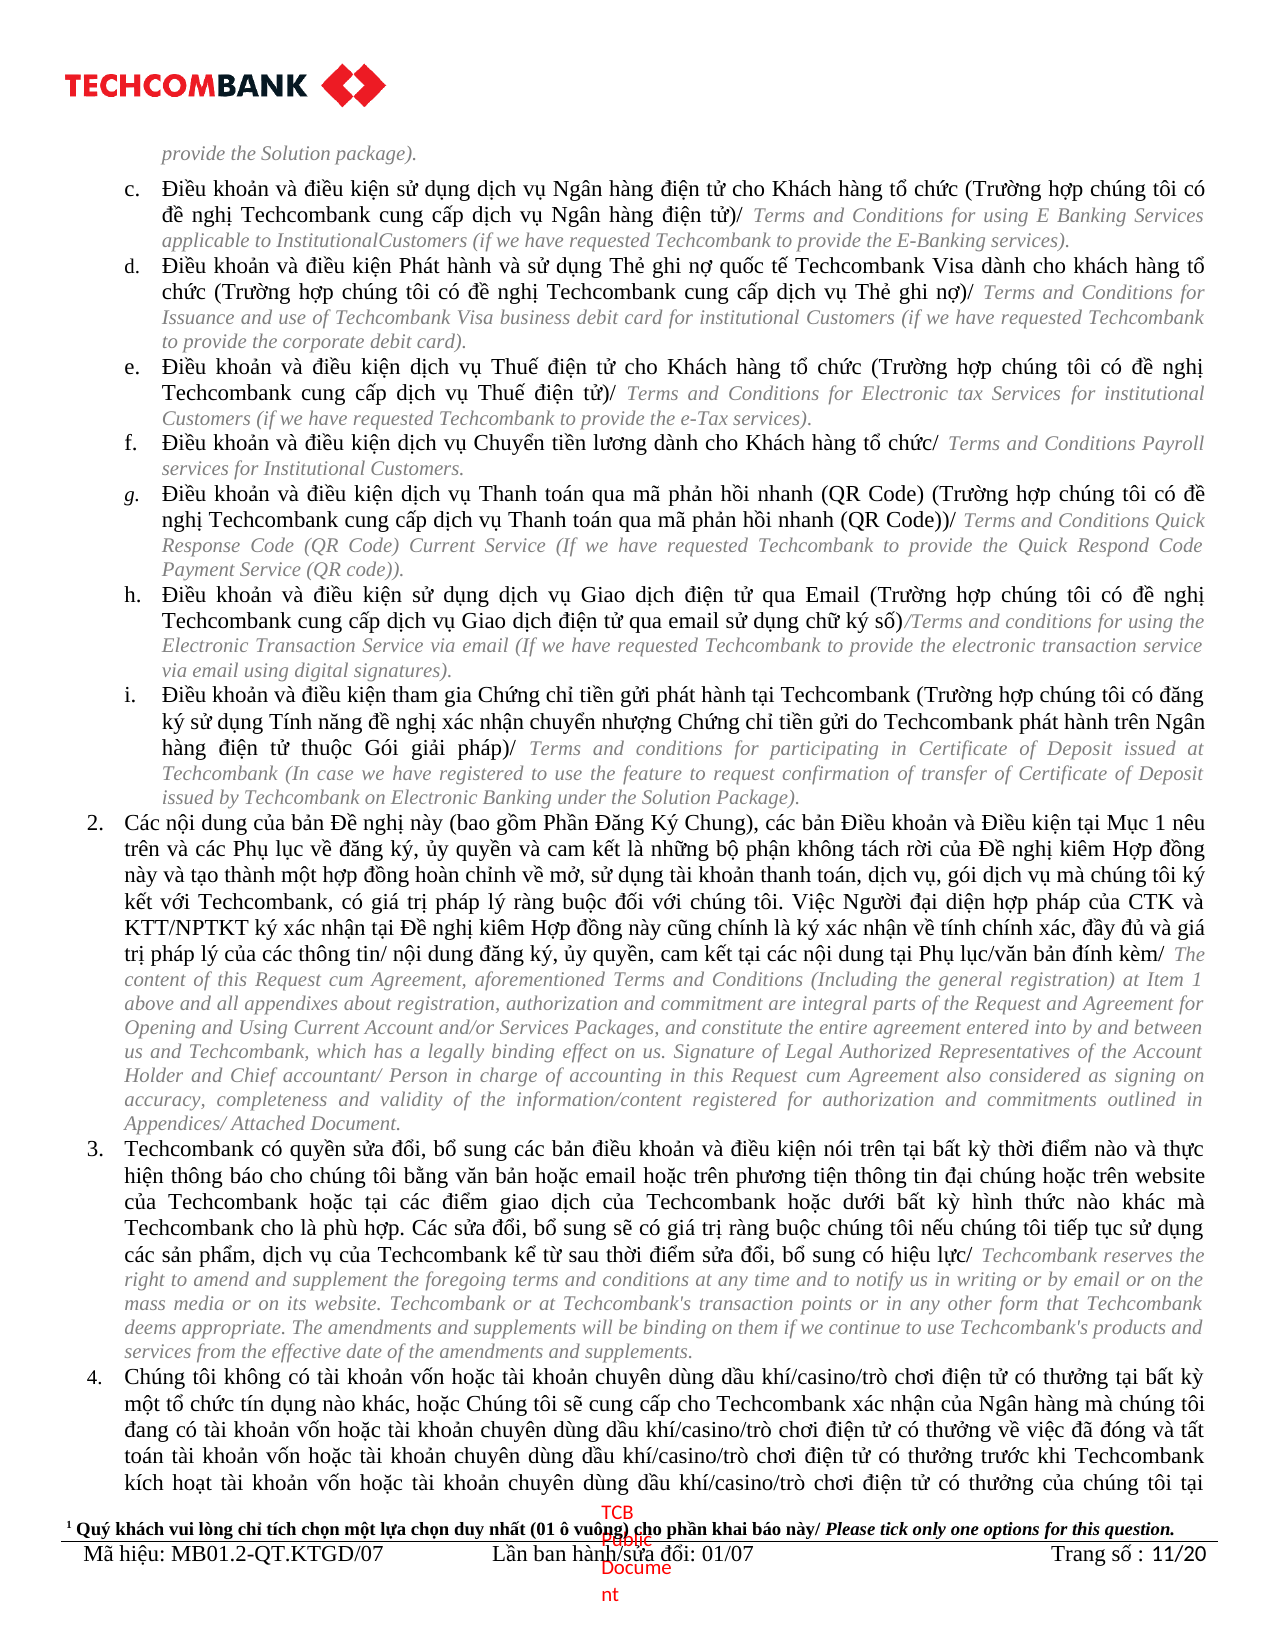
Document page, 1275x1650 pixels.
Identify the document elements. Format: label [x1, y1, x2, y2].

picture [60, 56, 393, 114]
table_cell [66, 131, 1218, 175]
table_cell [66, 175, 1218, 1495]
